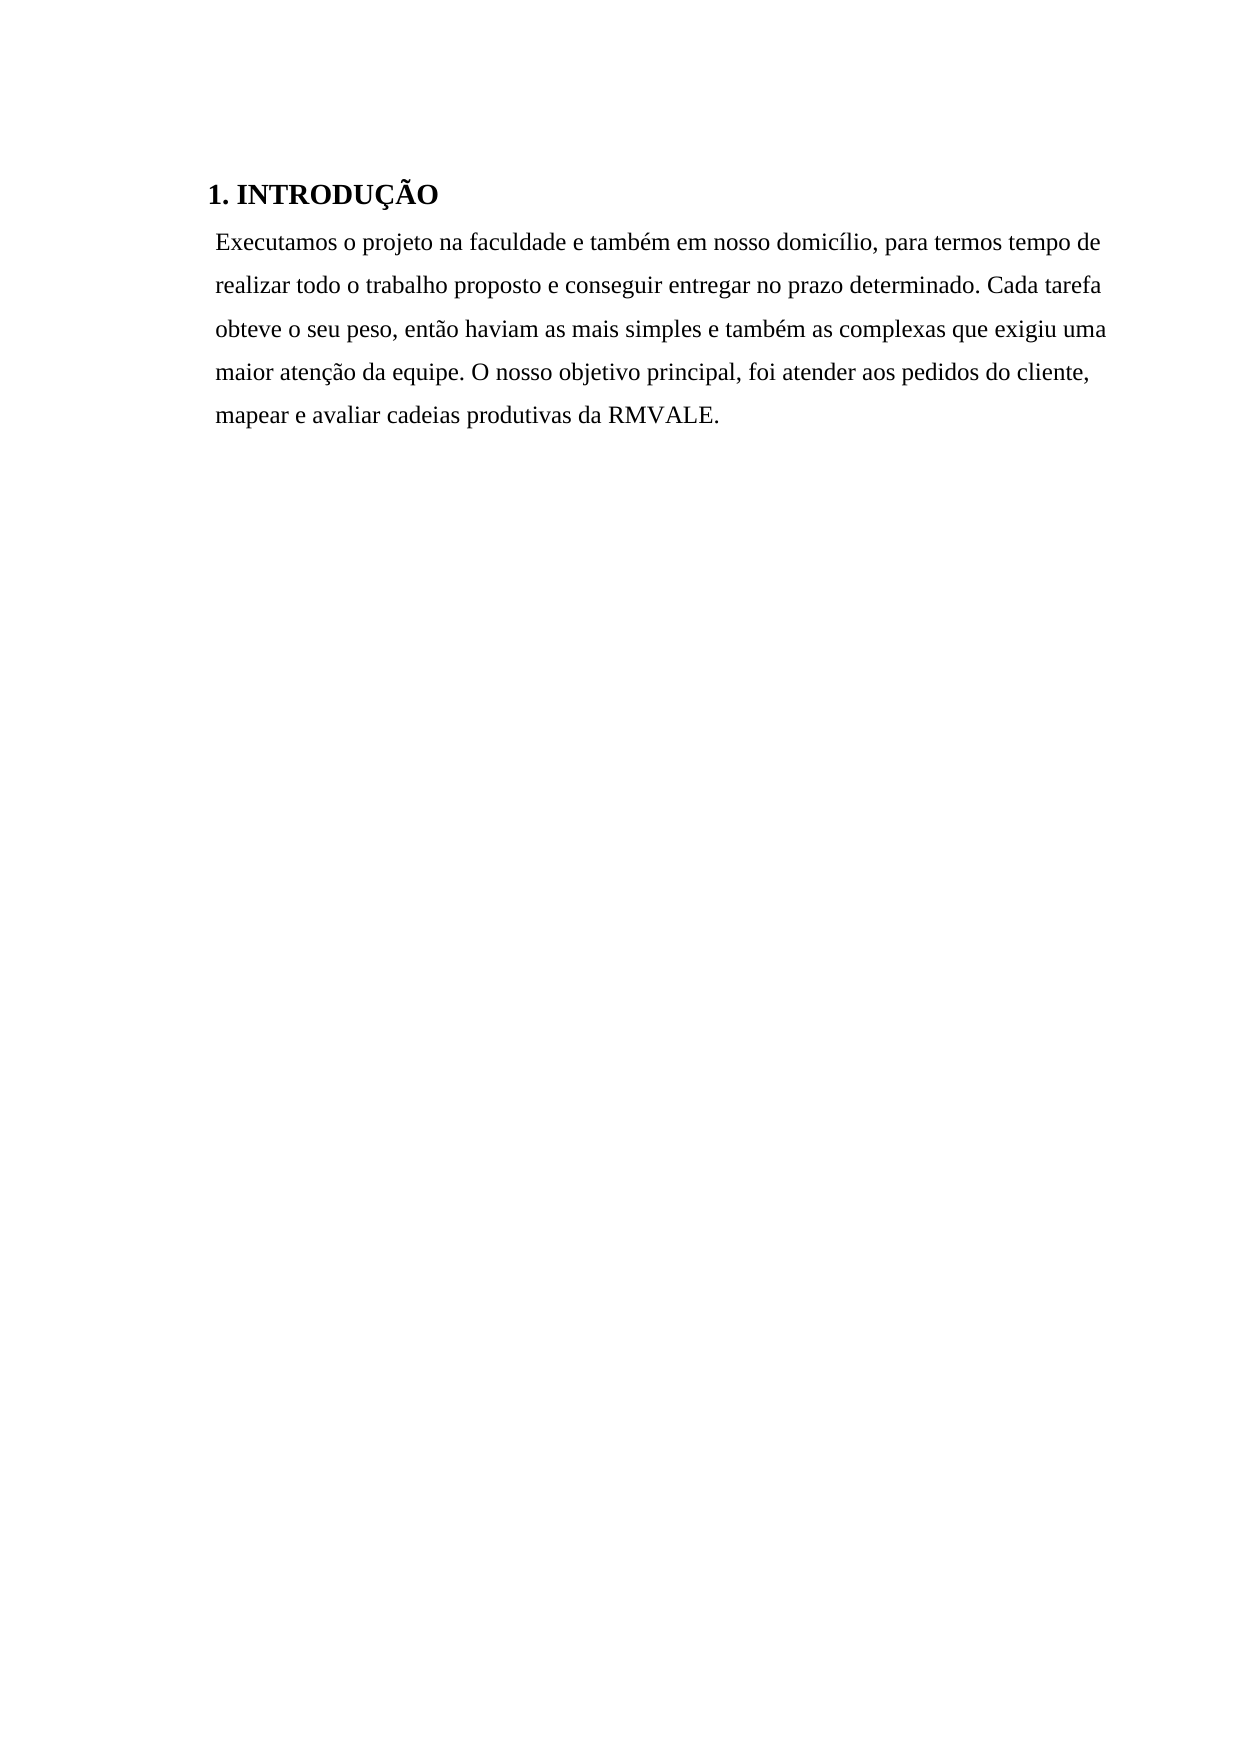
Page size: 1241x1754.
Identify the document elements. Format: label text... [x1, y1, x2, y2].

text Executamos o projeto na faculdade e também em nosso domicílio, para termos tempo de realizar todo o trabalho proposto e conseguir entregar no prazo determinado. Cada tarefa obteve o seu peso, então haviam as mais simples e também as complexas que exigiu uma maior atenção da equipe. O nosso objetivo principal, foi atender aos pedidos do cliente, mapear e avaliar cadeias produtivas da RMVALE. [215, 227, 1122, 429]
subtitle 1. INTRODUÇÃO [207, 177, 1122, 211]
